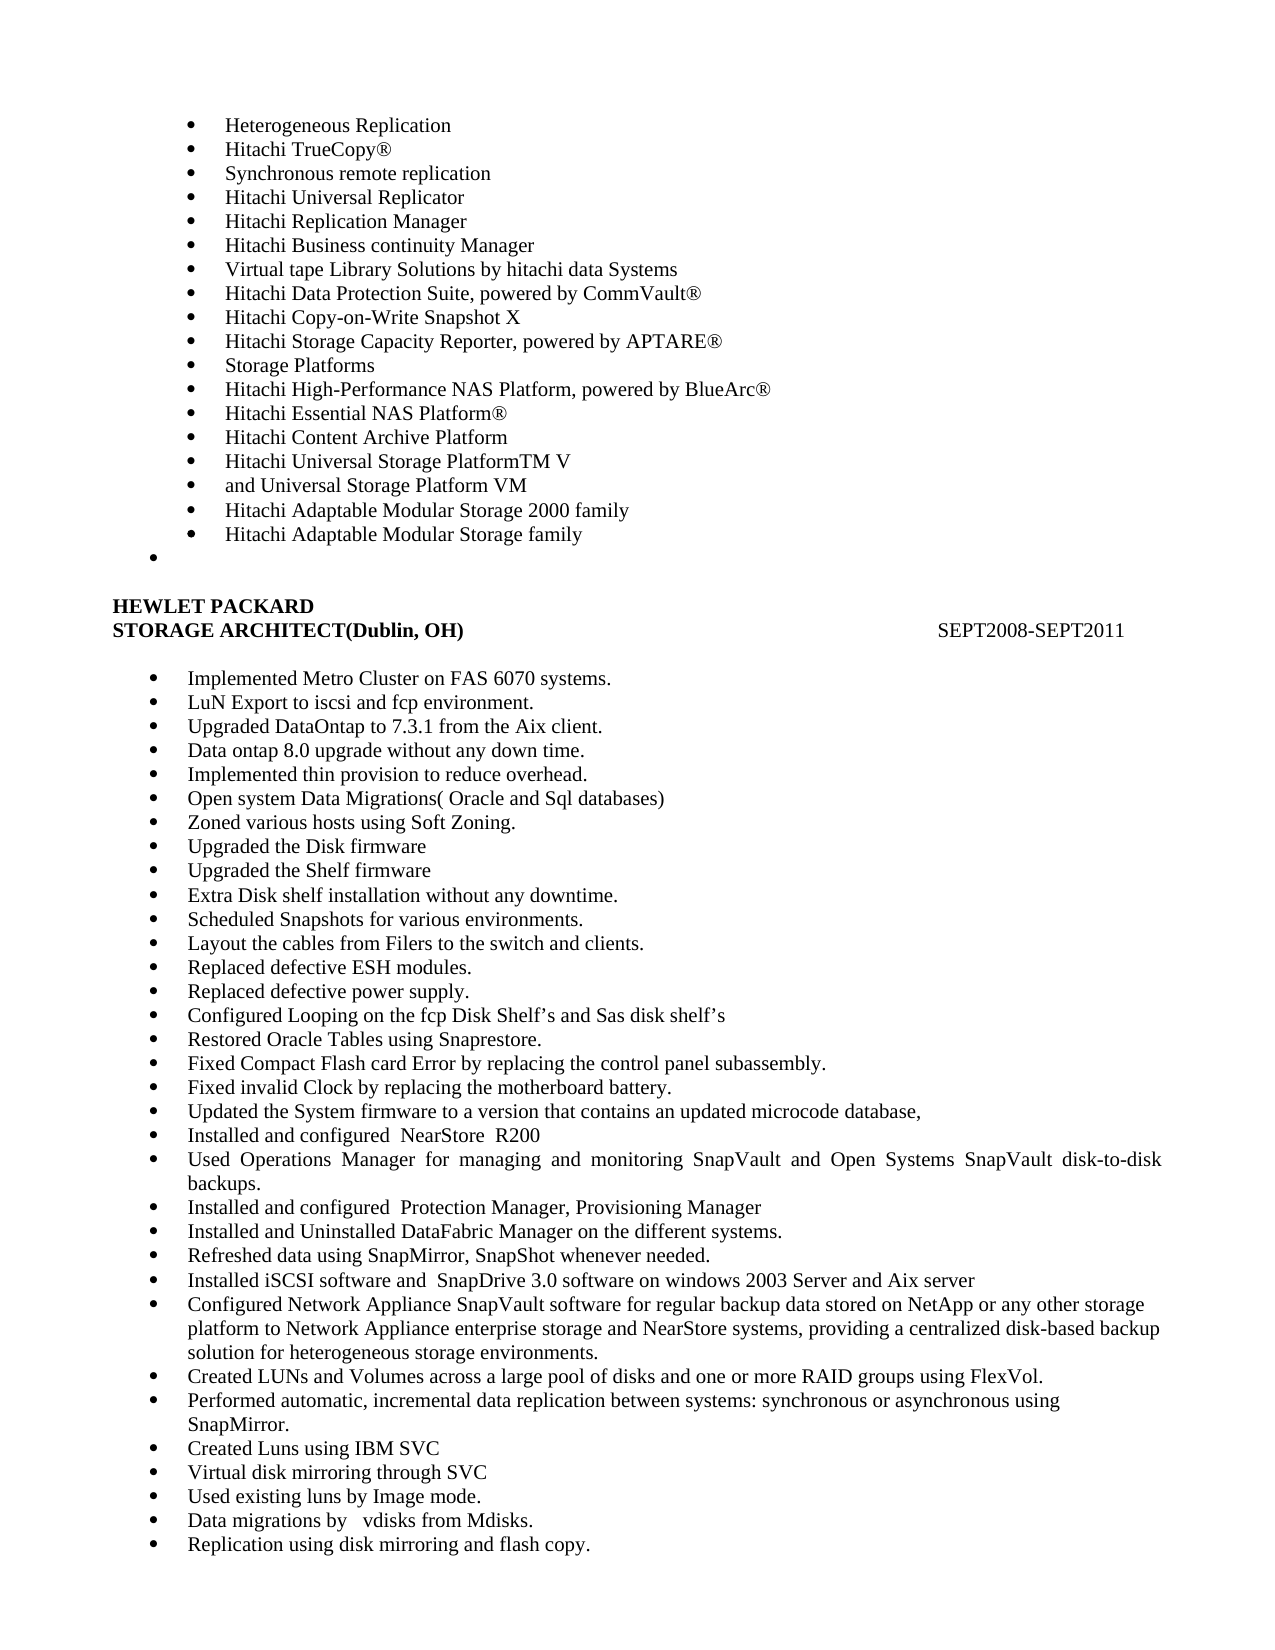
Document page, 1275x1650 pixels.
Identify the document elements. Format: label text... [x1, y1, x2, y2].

list Implemented Metro Cluster on FAS 6070 systems. [150, 666, 1162, 690]
list Configured Network Appliance SnapVault software for regular backup data stored on NetApp or any other storage platform to Network Appliance enterprise storage and NearStore systems, providing a centralized disk-based backup solution for heterogeneous storage environments. [150, 1292, 1162, 1364]
list Upgraded the Disk firmware [150, 834, 1162, 858]
list Fixed invalid Clock by replacing the motherboard battery. [150, 1075, 1162, 1099]
list Data ontap 8.0 upgrade without any down time. [150, 738, 1162, 762]
list Restored Oracle Tables using Snaprestore. [150, 1027, 1162, 1051]
list Refreshed data using SnapMirror, SnapShot whenever needed. [150, 1243, 1162, 1267]
list Hitachi Data Protection Suite, powered by CommVault® [187, 281, 1162, 305]
list Used Operations Manager for managing and monitoring SnapVault and Open Systems SnapVault disk-to-disk backups. [150, 1147, 1162, 1195]
list Installed and configured NearStore R200 [150, 1123, 1162, 1147]
list Used existing luns by Image mode. [150, 1484, 1162, 1508]
list LuN Export to iscsi and fcp environment. [150, 690, 1162, 714]
list and Universal Storage Platform VM [187, 473, 1162, 497]
list Replaced defective power supply. [150, 979, 1162, 1003]
list Upgraded the Shelf firmware [150, 858, 1162, 882]
list Hitachi Universal Storage PlatformTM V [187, 449, 1162, 473]
list Data migrations by vdisks from Mdisks. [150, 1508, 1162, 1532]
text HEWLET PACKARD [112, 594, 1162, 618]
list Hitachi Adaptable Modular Storage family [187, 522, 1162, 546]
list Performed automatic, incremental data replication between systems: synchronous or asynchronous using SnapMirror. [150, 1388, 1162, 1436]
list Upgraded DataOntap to 7.3.1 from the Aix client. [150, 714, 1162, 738]
list Virtual tape Library Solutions by hitachi data Systems [187, 257, 1162, 281]
list Replaced defective ESH modules. [150, 955, 1162, 979]
list Hitachi Universal Replicator [187, 185, 1162, 209]
list Hitachi Storage Capacity Reporter, powered by APTARE® [187, 329, 1162, 353]
list Storage Platforms [187, 353, 1162, 377]
list Hitachi Essential NAS Platform® [187, 401, 1162, 425]
list Hitachi High-Performance NAS Platform, powered by BlueArc® [187, 377, 1162, 401]
list Created LUNs and Volumes across a large pool of disks and one or more RAID groups using FlexVol. [150, 1364, 1162, 1388]
list Updated the System firmware to a version that contains an updated microcode database, [150, 1099, 1162, 1123]
list Hitachi Replication Manager [187, 209, 1162, 233]
list Hitachi Adaptable Modular Storage 2000 family [187, 497, 1162, 522]
list Implemented thin provision to reduce overhead. [150, 762, 1162, 786]
list Hitachi TrueCopy® [187, 137, 1162, 161]
list Fixed Compact Flash card Error by replacing the control panel subassembly. [150, 1051, 1162, 1075]
list Configured Looping on the fcp Disk Shelf’s and Sas disk shelf’s [150, 1003, 1162, 1027]
list Hitachi Content Archive Platform [187, 425, 1162, 449]
list Hitachi Copy-on-Write Snapshot X [187, 305, 1162, 329]
list Heterogeneous Replication [187, 112, 1162, 137]
list Open system Data Migrations( Oracle and Sql databases) [150, 786, 1162, 810]
list Extra Disk shelf installation without any downtime. [150, 882, 1162, 907]
list Installed and configured Protection Manager, Provisioning Manager [150, 1195, 1162, 1219]
list Hitachi Business continuity Manager [187, 233, 1162, 257]
list Replication using disk mirroring and flash copy. [150, 1532, 1162, 1556]
text STORAGE ARCHITECT(Dublin, OH) SEPT2008-SEPT2011 [112, 618, 1162, 642]
list Zoned various hosts using Soft Zoning. [150, 810, 1162, 834]
list Scheduled Snapshots for various environments. [150, 907, 1162, 931]
list Installed iSCSI software and SnapDrive 3.0 software on windows 2003 Server and Aix server [150, 1267, 1162, 1292]
list Installed and Uninstalled DataFabric Manager on the different systems. [150, 1219, 1162, 1243]
list Created Luns using IBM SVC [150, 1436, 1162, 1460]
list Virtual disk mirroring through SVC [150, 1460, 1162, 1484]
list Synchronous remote replication [187, 161, 1162, 185]
list Layout the cables from Filers to the switch and clients. [150, 931, 1162, 955]
